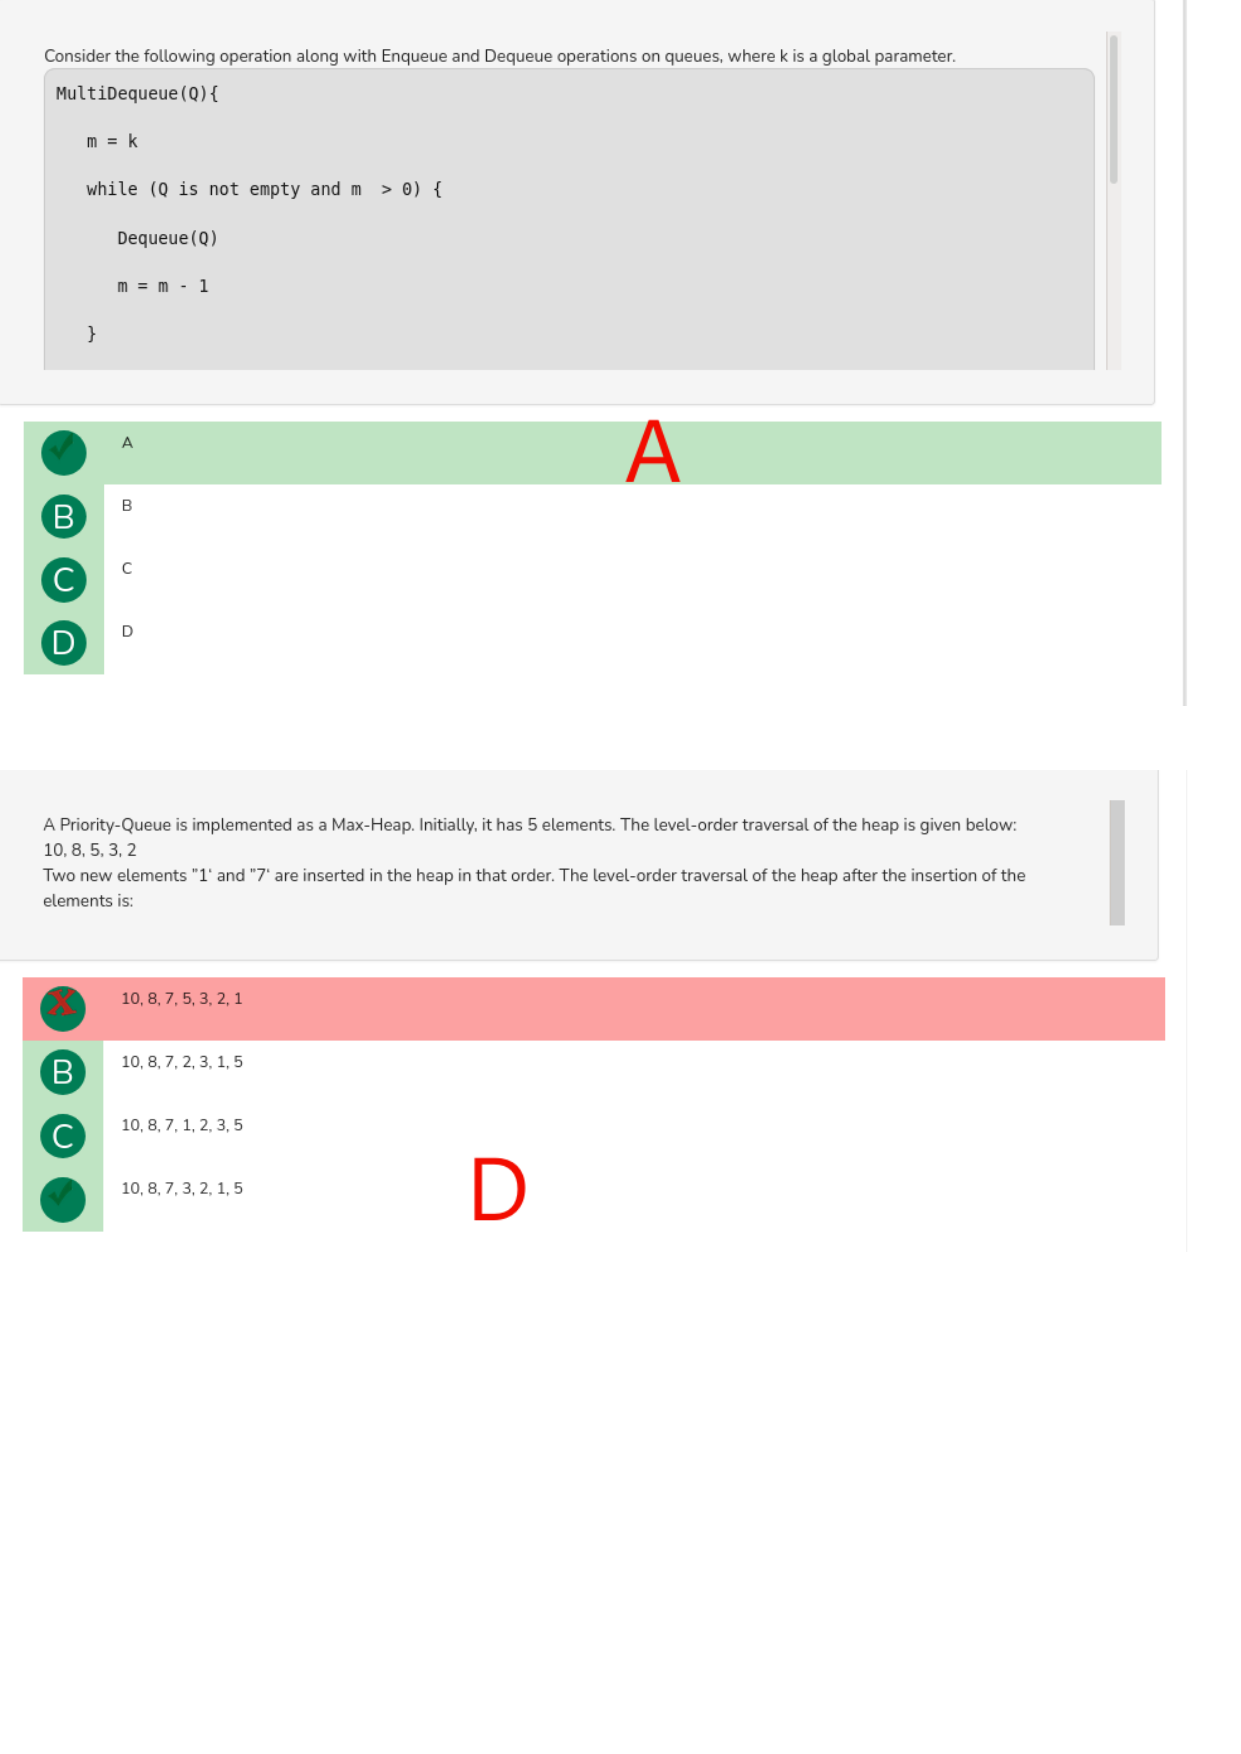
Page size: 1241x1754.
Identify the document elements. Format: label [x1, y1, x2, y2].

picture [0, 770, 1188, 1252]
picture [0, 0, 1188, 706]
